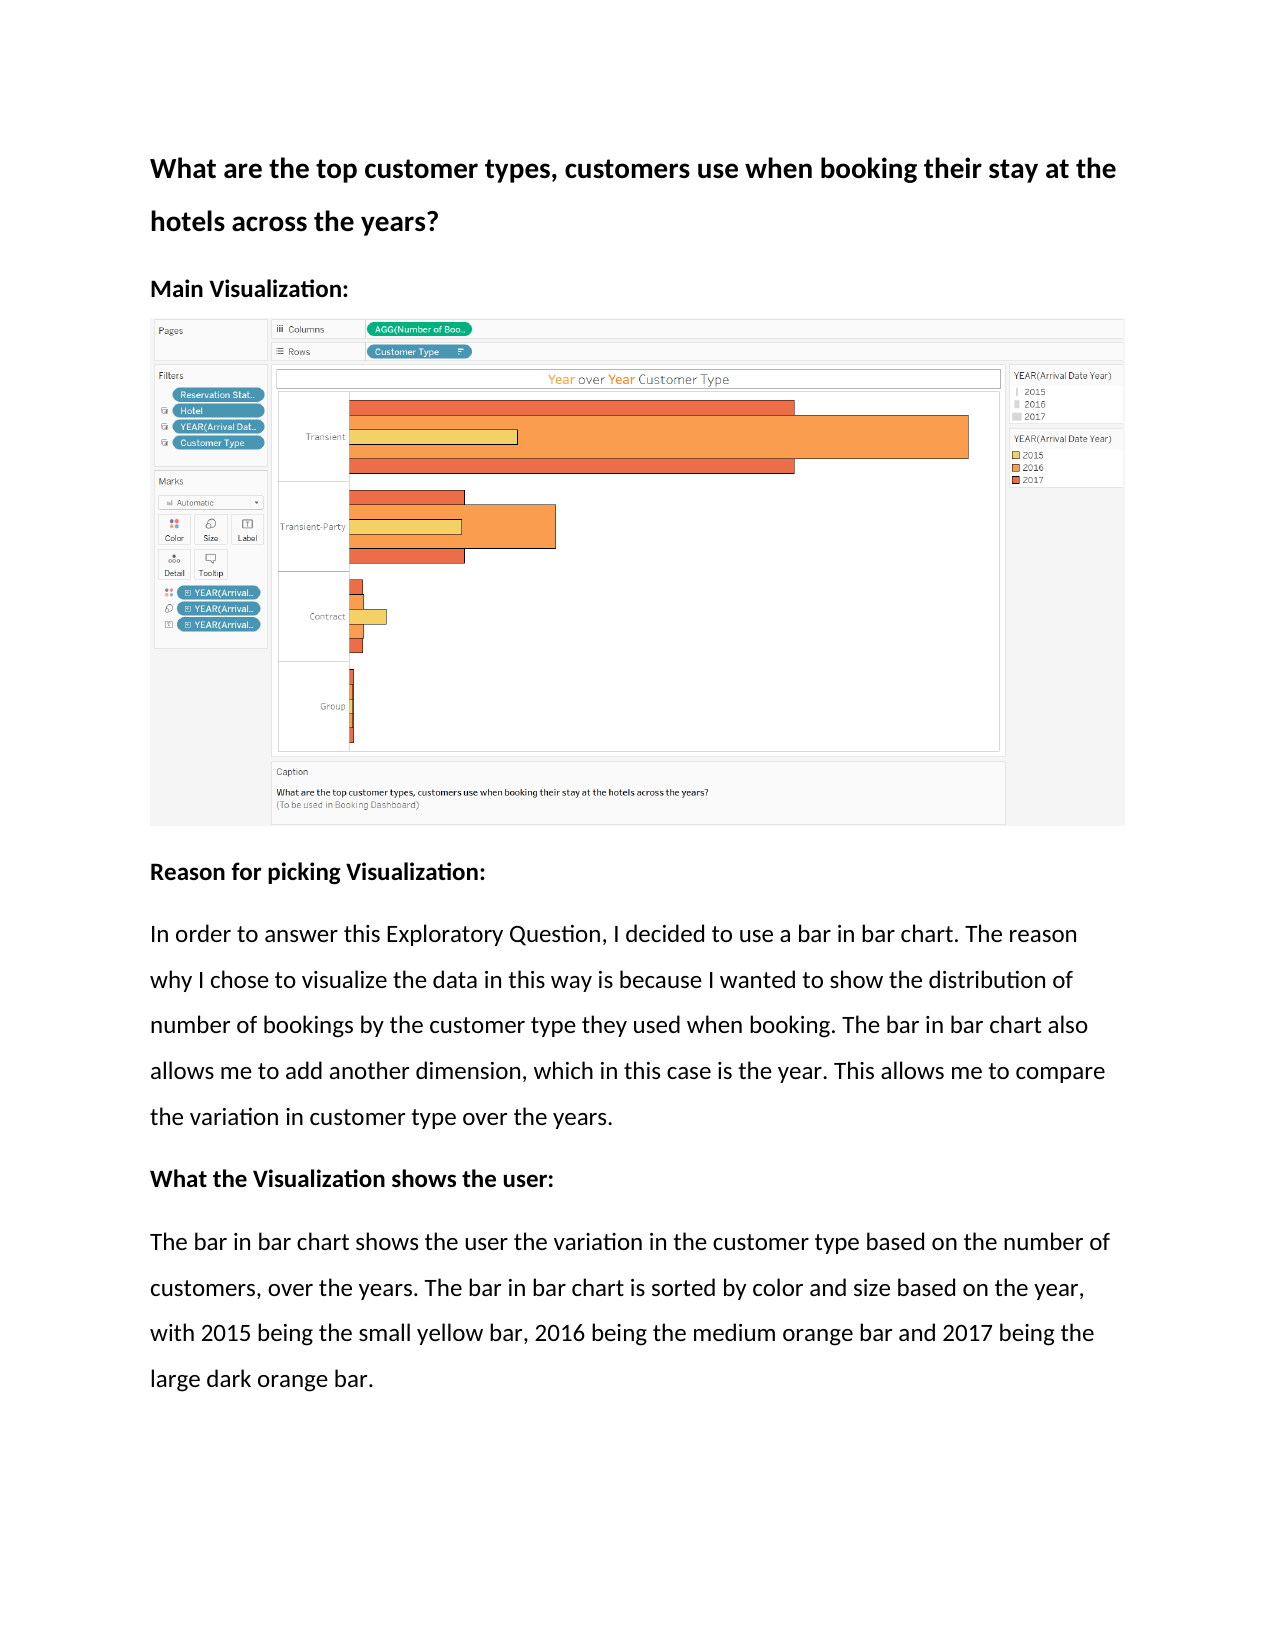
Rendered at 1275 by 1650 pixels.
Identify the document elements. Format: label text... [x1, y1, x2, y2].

text Reason for picking Visualization: [150, 856, 1125, 886]
text Main Visualization: [150, 273, 1125, 318]
picture [150, 318, 1125, 826]
text The bar in bar chart shows the user the variation in the customer type based on the number of customers, over the years. The bar in bar chart is sorted by color and size based on the year, with 2015 being the small yellow bar, 2016 being the medium orange bar and 2017 being the large dark orange bar. [150, 1226, 1125, 1394]
text What are the top customer types, customers use when booking their stay at the hotels across the years? [150, 150, 1125, 239]
text What the Visualization shows the user: [150, 1163, 1125, 1194]
text In order to answer this Exploratory Question, I decided to use a bar in bar chart. The reason why I chose to visualize the data in this way is because I wanted to show the distribution of number of bookings by the customer type they used when booking. The bar in bar chart also allows me to add another dimension, which in this case is the year. This allows me to compare the variation in customer type over the years. [150, 918, 1125, 1132]
